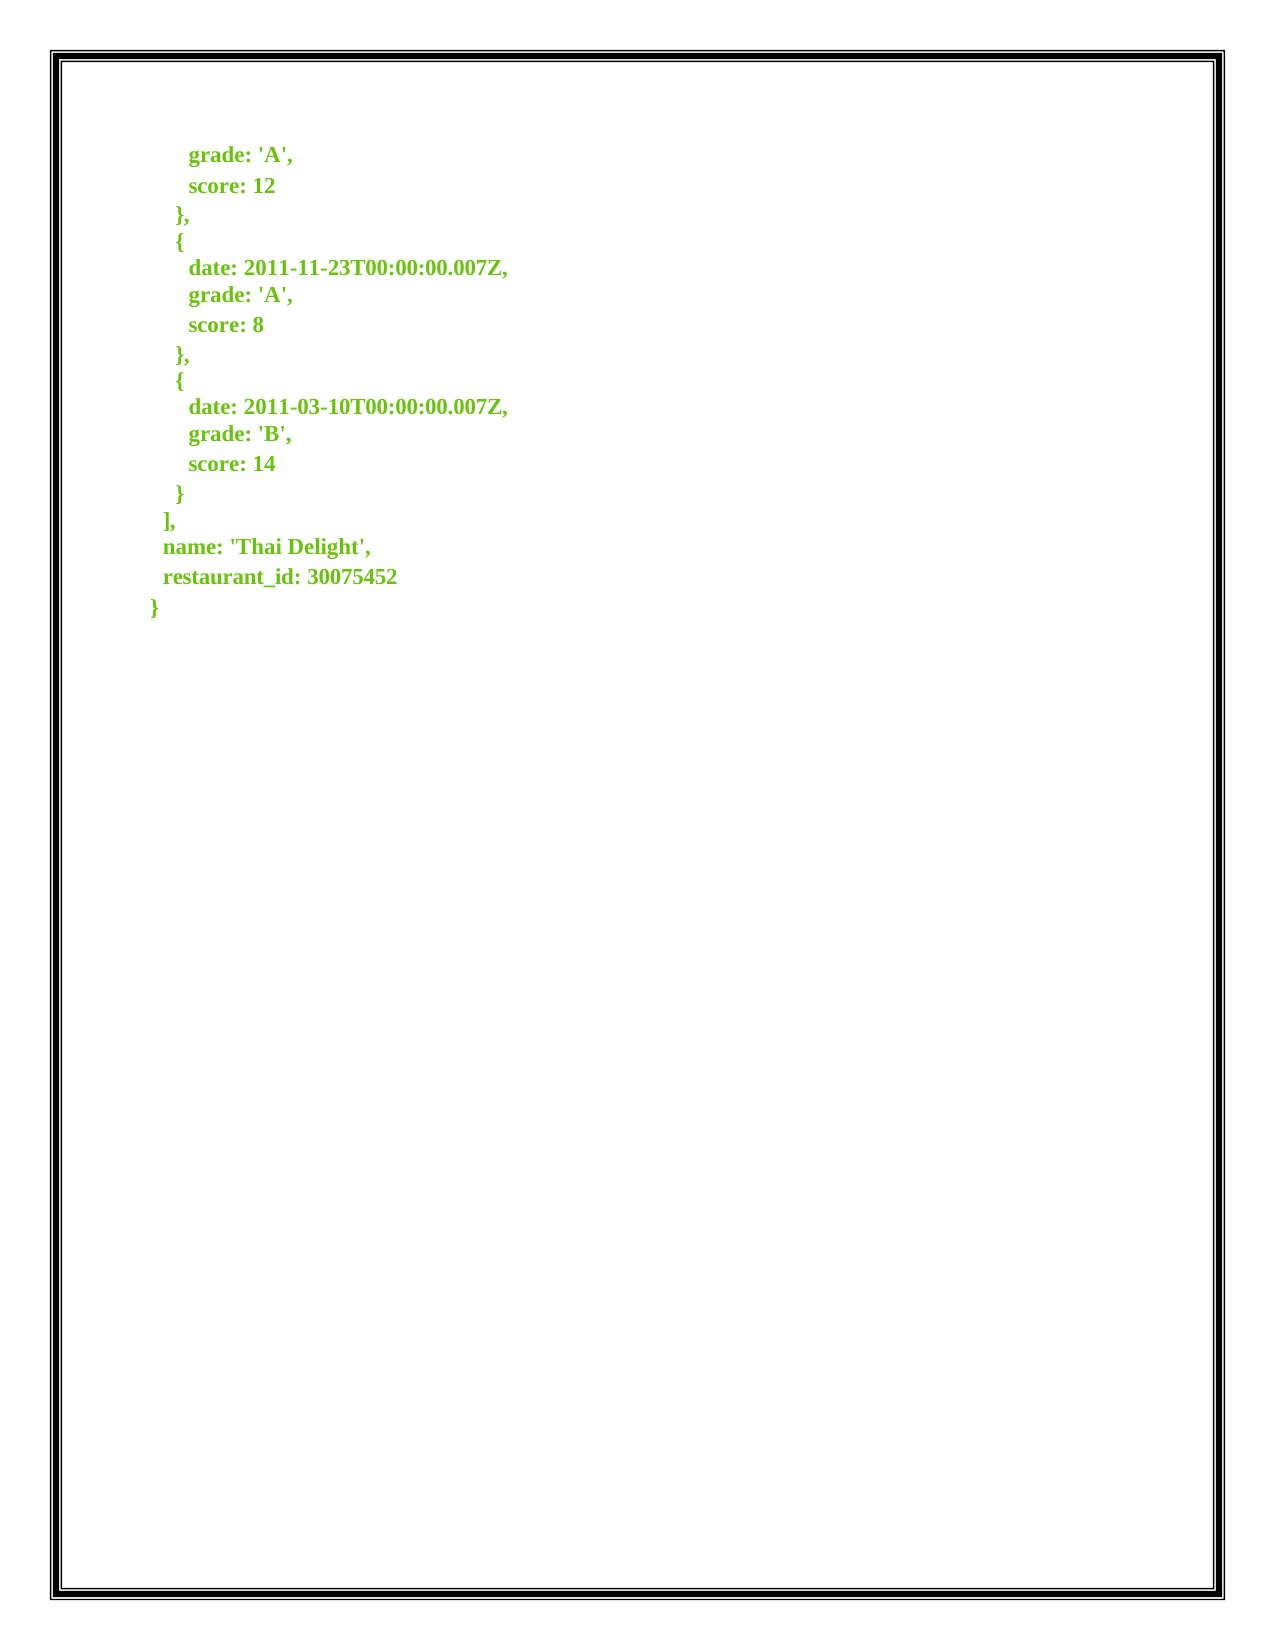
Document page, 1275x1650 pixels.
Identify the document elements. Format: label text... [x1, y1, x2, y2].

text } [175, 480, 1146, 507]
text } [150, 593, 1146, 620]
text grade: 'A', score: 8 [188, 281, 293, 337]
text }, [175, 341, 1146, 367]
text { [175, 367, 1146, 393]
text grade: 'A', score: 12 [188, 142, 293, 198]
text }, [175, 202, 1146, 228]
text { [175, 228, 1146, 255]
text name: 'Thai Delight', restaurant_id: 30075452 [163, 533, 402, 589]
text grade: 'B', score: 14 [188, 420, 292, 476]
text ], [163, 507, 1146, 533]
text date: 2011-03-10T00:00:00.007Z, [188, 394, 1146, 420]
text date: 2011-11-23T00:00:00.007Z, [188, 255, 1146, 281]
